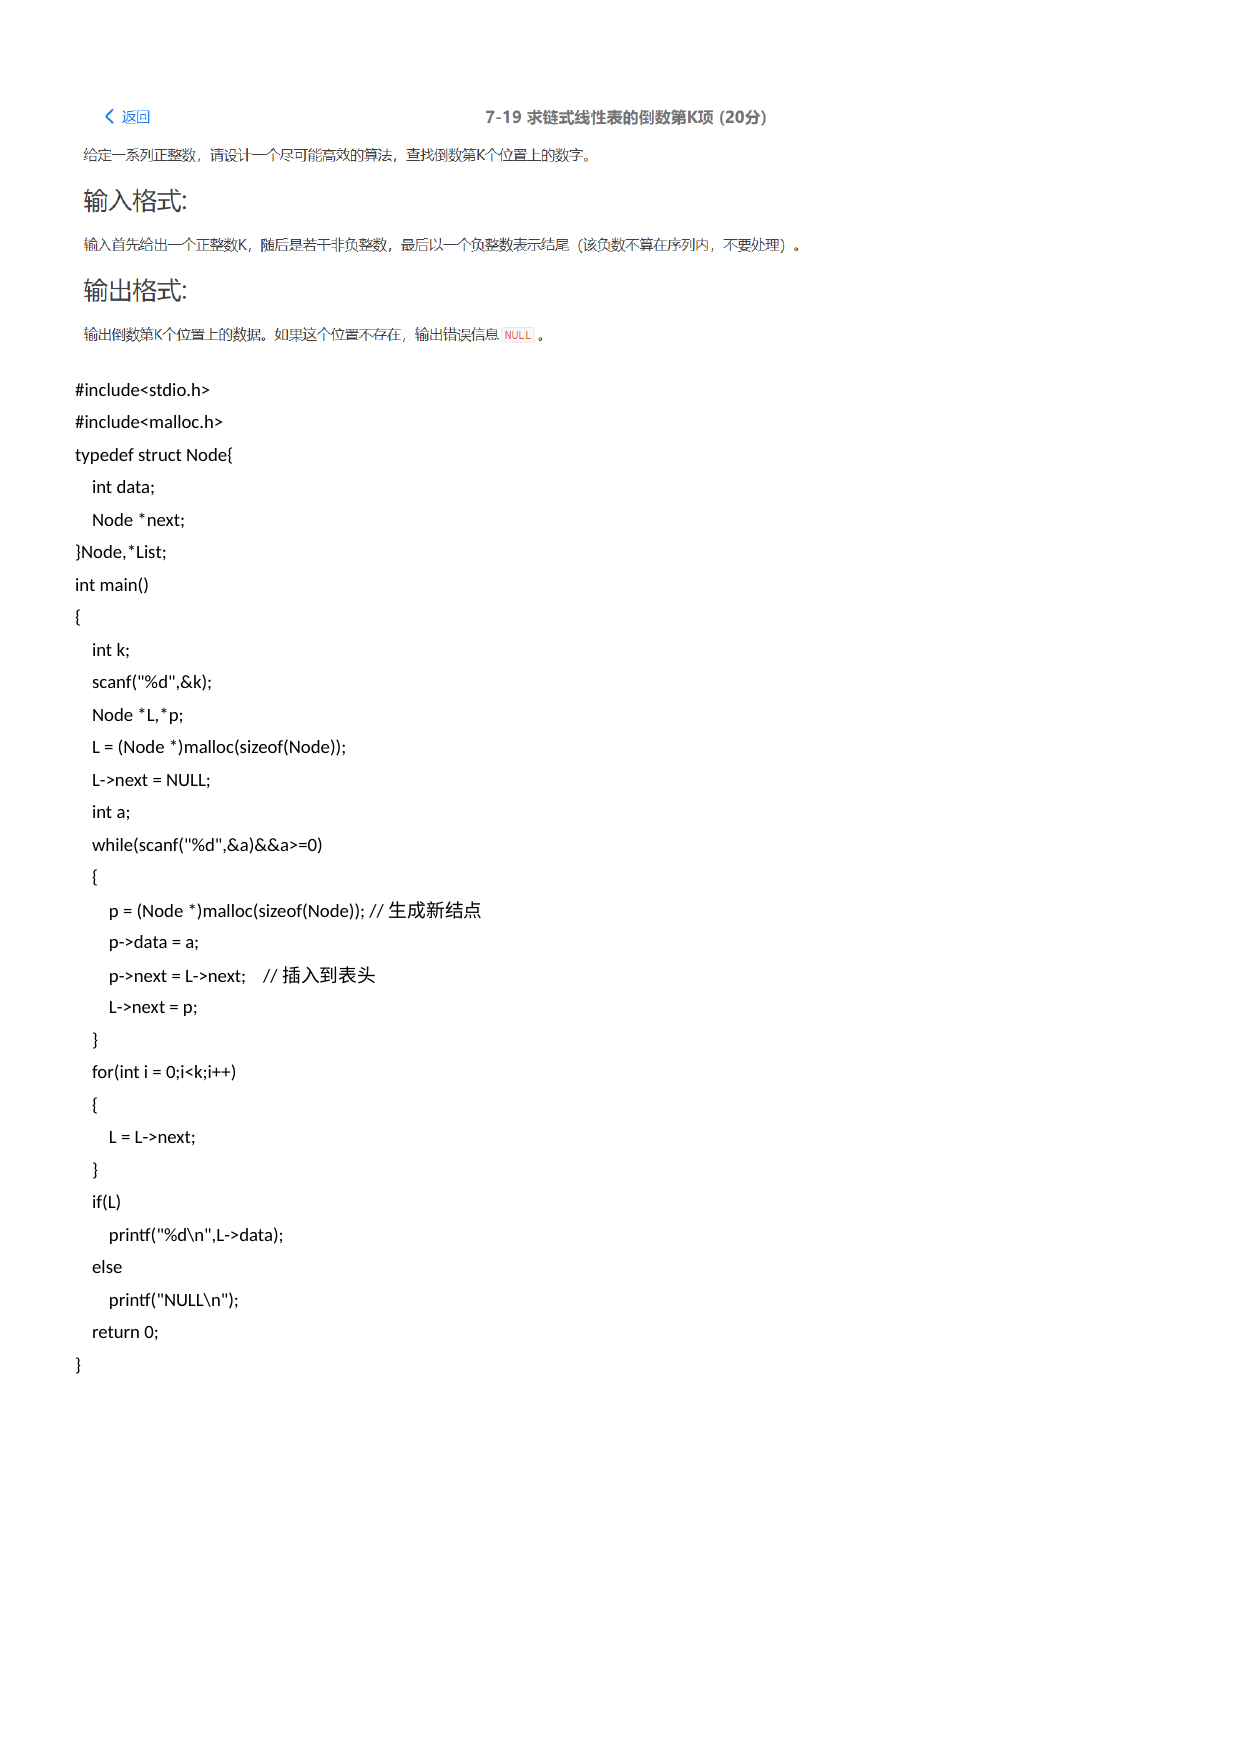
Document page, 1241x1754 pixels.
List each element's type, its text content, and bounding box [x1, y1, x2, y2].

text } [75, 1023, 1165, 1056]
text int k; [75, 633, 1165, 666]
text printf("%d\n",L->data); [75, 1218, 1165, 1251]
text if(L) [75, 1186, 1165, 1218]
text p->next = L->next; // 插入到表头 [75, 958, 1165, 991]
text Node *next; [75, 503, 1165, 536]
text Node *L,*p; [75, 698, 1165, 731]
text scanf("%d",&k); [75, 666, 1165, 698]
text #include<stdio.h> [75, 373, 1165, 406]
text p = (Node *)malloc(sizeof(Node)); // 生成新结点 [75, 893, 1165, 926]
text L = L->next; [75, 1121, 1165, 1153]
text { [75, 861, 1165, 893]
text for(int i = 0;i<k;i++) [75, 1056, 1165, 1088]
text int main() [75, 568, 1165, 601]
text L->next = p; [75, 991, 1165, 1023]
text { [75, 1088, 1165, 1121]
text printf("NULL\n"); [75, 1283, 1165, 1316]
text } [75, 1348, 1165, 1381]
text return 0; [75, 1316, 1165, 1348]
text L = (Node *)malloc(sizeof(Node)); [75, 731, 1165, 763]
text while(scanf("%d",&a)&&a>=0) [75, 828, 1165, 861]
text #include<malloc.h> [75, 406, 1165, 438]
text p->data = a; [75, 926, 1165, 958]
text int a; [75, 796, 1165, 828]
text typedef struct Node{ [75, 438, 1165, 471]
text int data; [75, 471, 1165, 503]
text L->next = NULL; [75, 763, 1165, 796]
text }Node,*List; [75, 536, 1165, 568]
text } [75, 1153, 1165, 1186]
text else [75, 1251, 1165, 1283]
text { [75, 601, 1165, 633]
picture [75, 80, 939, 360]
